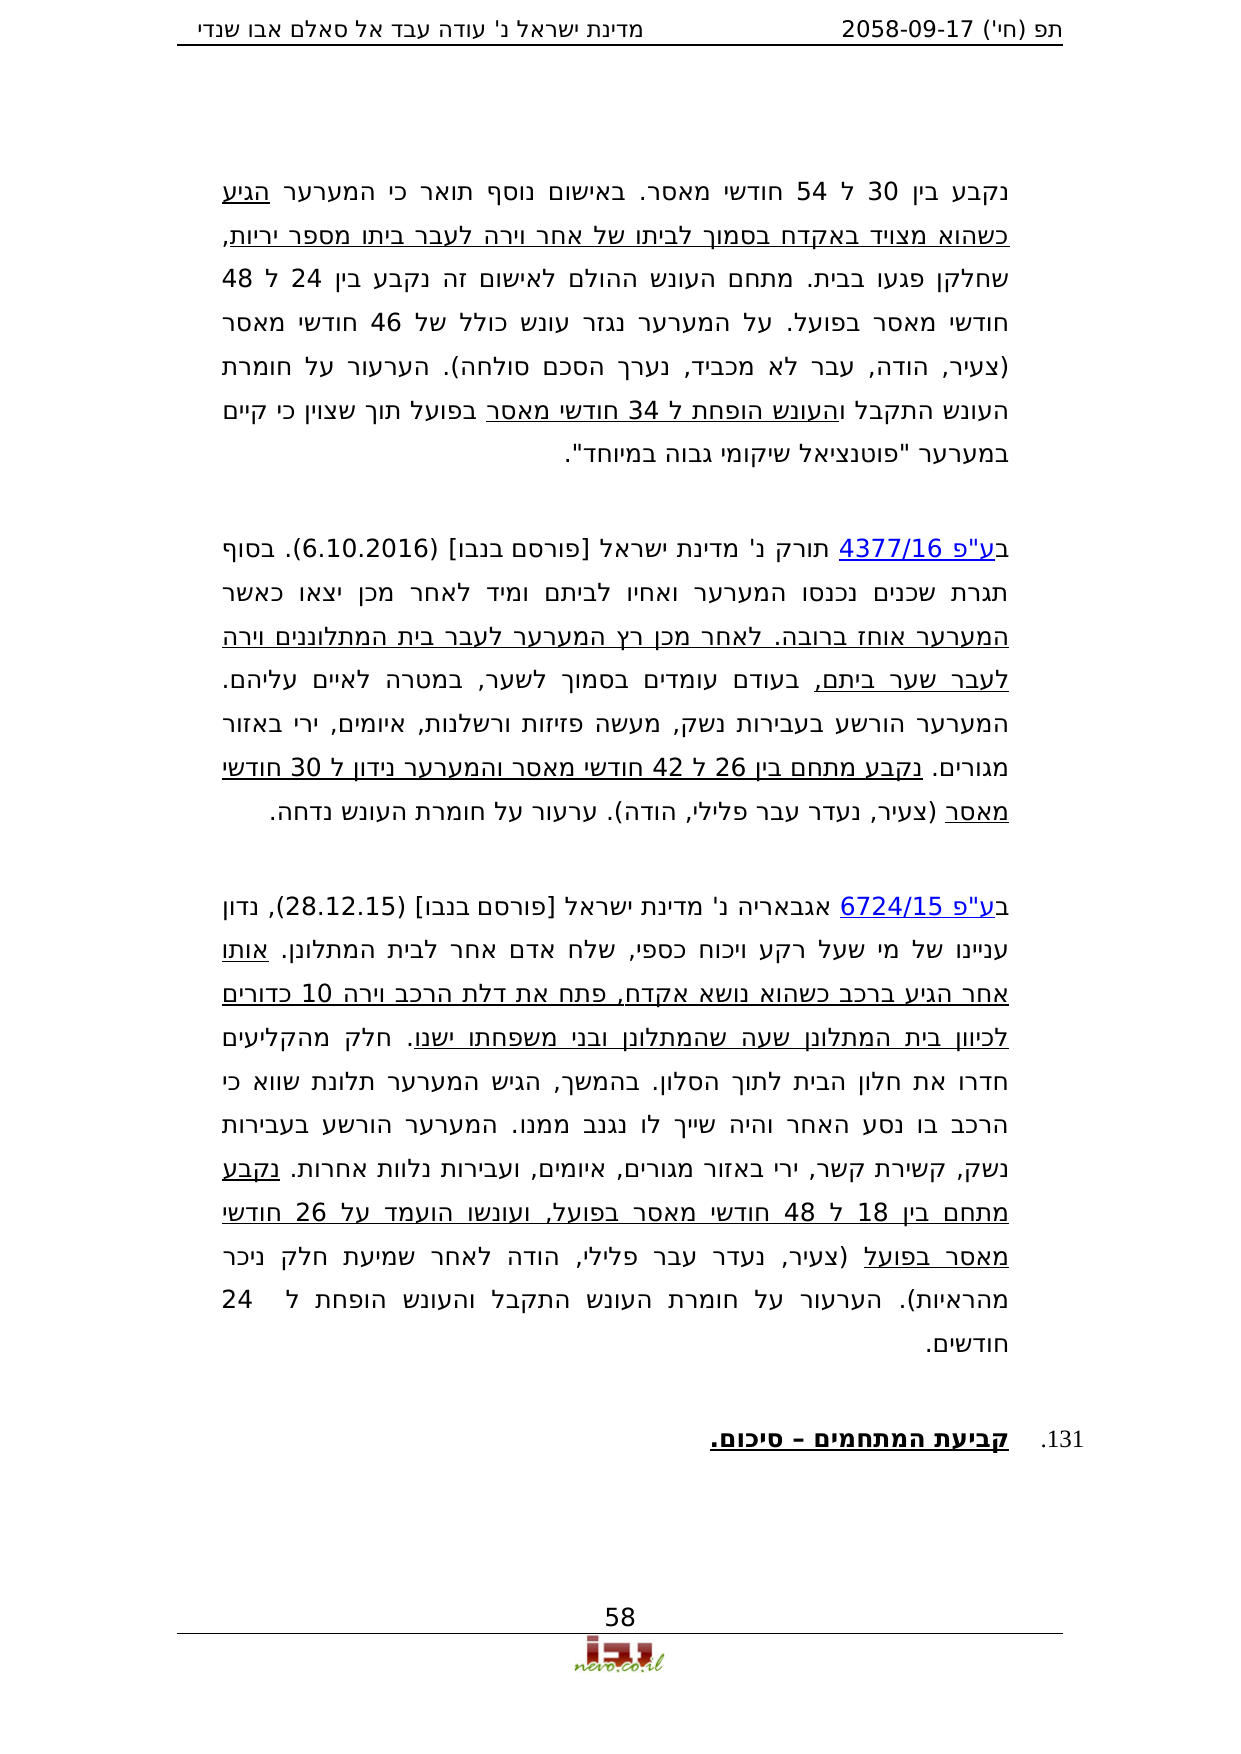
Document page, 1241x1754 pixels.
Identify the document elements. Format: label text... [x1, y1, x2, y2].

text בע"פ 6724/15 אגבאריה נ' מדינת ישראל [פורסם בנבו] (28.12.15), נדון עניינו של מי שעל רקע ויכוח כספי, שלח אדם אחר לבית המתלונן. אותו אחר הגיע ברכב כשהוא נושא אקדח, פתח את דלת הרכב וירה 10 כדורים לכיוון בית המתלונן שעה שהמתלונן ובני משפחתו ישנו. חלק מהקליעים חדרו את חלון הבית לתוך הסלון. בהמשך, הגיש המערער תלונת שווא כי הרכב בו נסע האחר והיה שייך לו נגנב ממנו. המערער הורשע בעבירות נשק, קשירת קשר, ירי באזור מגורים, איומים, ועבירות נלוות אחרות. נקבע מתחם בין 18 ל 48 חודשי מאסר בפועל, ועונשו הועמד על 26 חודשי מאסר בפועל (צעיר, נעדר עבר פלילי, הודה לאחר שמיעת חלק ניכר מהראיות). הערעור על חומרת העונש התקבל והעונש הופחת ל 24 חודשים. [222, 1224, 1009, 1358]
list קביעת המתחמים – סיכום. [222, 1424, 1084, 1453]
text בע"פ 6724/15 אגבאריה נ' מדינת ישראל [פורסם בנבו] (28.12.15), נדון עניינו של מי שעל רקע ויכוח כספי, שלח אדם אחר לבית המתלונן. אותו אחר הגיע ברכב כשהוא נושא אקדח, פתח את דלת הרכב וירה 10 כדורים לכיוון בית המתלונן שעה שהמתלונן ובני משפחתו ישנו. חלק מהקליעים חדרו את חלון הבית לתוך הסלון. בהמשך, הגיש המערער תלונת שווא כי הרכב בו נסע האחר והיה שייך לו נגנב ממנו. המערער הורשע בעבירות נשק, קשירת קשר, ירי באזור מגורים, איומים, ועבירות נלוות אחרות. נקבע מתחם בין 18 ל 48 חודשי מאסר בפועל, ועונשו הועמד על 26 חודשי מאסר בפועל (צעיר, נעדר עבר פלילי, הודה לאחר שמיעת חלק ניכר מהראיות). הערעור על חומרת העונש התקבל והעונש הופחת ל 24 חודשים. [222, 1005, 1009, 1223]
text בע"פ 6724/15 אגבאריה נ' מדינת ישראל [פורסם בנבו] (28.12.15), נדון עניינו של מי שעל רקע ויכוח כספי, שלח אדם אחר לבית המתלונן. אותו אחר הגיע ברכב כשהוא נושא אקדח, פתח את דלת הרכב וירה 10 כדורים לכיוון בית המתלונן שעה שהמתלונן ובני משפחתו ישנו. חלק מהקליעים חדרו את חלון הבית לתוך הסלון. בהמשך, הגיש המערער תלונת שווא כי הרכב בו נסע האחר והיה שייך לו נגנב ממנו. המערער הורשע בעבירות נשק, קשירת קשר, ירי באזור מגורים, איומים, ועבירות נלוות אחרות. נקבע מתחם בין 18 ל 48 חודשי מאסר בפועל, ועונשו הועמד על 26 חודשי מאסר בפועל (צעיר, נעדר עבר פלילי, הודה לאחר שמיעת חלק ניכר מהראיות). הערעור על חומרת העונש התקבל והעונש הופחת ל 24 חודשים. [222, 892, 1009, 1004]
text בע"פ 4377/16 תורק נ' מדינת ישראל [פורסם בנבו] (6.10.2016). בסוף תגרת שכנים נכנסו המערער ואחיו לביתם ומיד לאחר מכן יצאו כאשר המערער אוחז ברובה. לאחר מכן רץ המערער לעבר בית המתלוננים וירה לעבר שער ביתם, בעודם עומדים בסמוך לשער, במטרה לאיים עליהם. המערער הורשע בעבירות נשק, מעשה פזיזות ורשלנות, איומים, ירי באזור מגורים. נקבע מתחם בין 26 ל 42 חודשי מאסר והמערער נידון ל 30 חודשי מאסר (צעיר, נעדר עבר פלילי, הודה). ערעור על חומרת העונש נדחה. [222, 534, 1009, 647]
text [222, 177, 1009, 469]
text בע"פ 4377/16 תורק נ' מדינת ישראל [פורסם בנבו] (6.10.2016). בסוף תגרת שכנים נכנסו המערער ואחיו לביתם ומיד לאחר מכן יצאו כאשר המערער אוחז ברובה. לאחר מכן רץ המערער לעבר בית המתלוננים וירה לעבר שער ביתם, בעודם עומדים בסמוך לשער, במטרה לאיים עליהם. המערער הורשע בעבירות נשק, מעשה פזיזות ורשלנות, איומים, ירי באזור מגורים. נקבע מתחם בין 26 ל 42 חודשי מאסר והמערער נידון ל 30 חודשי מאסר (צעיר, נעדר עבר פלילי, הודה). ערעור על חומרת העונש נדחה. [222, 648, 1009, 826]
picture [574, 1635, 666, 1673]
